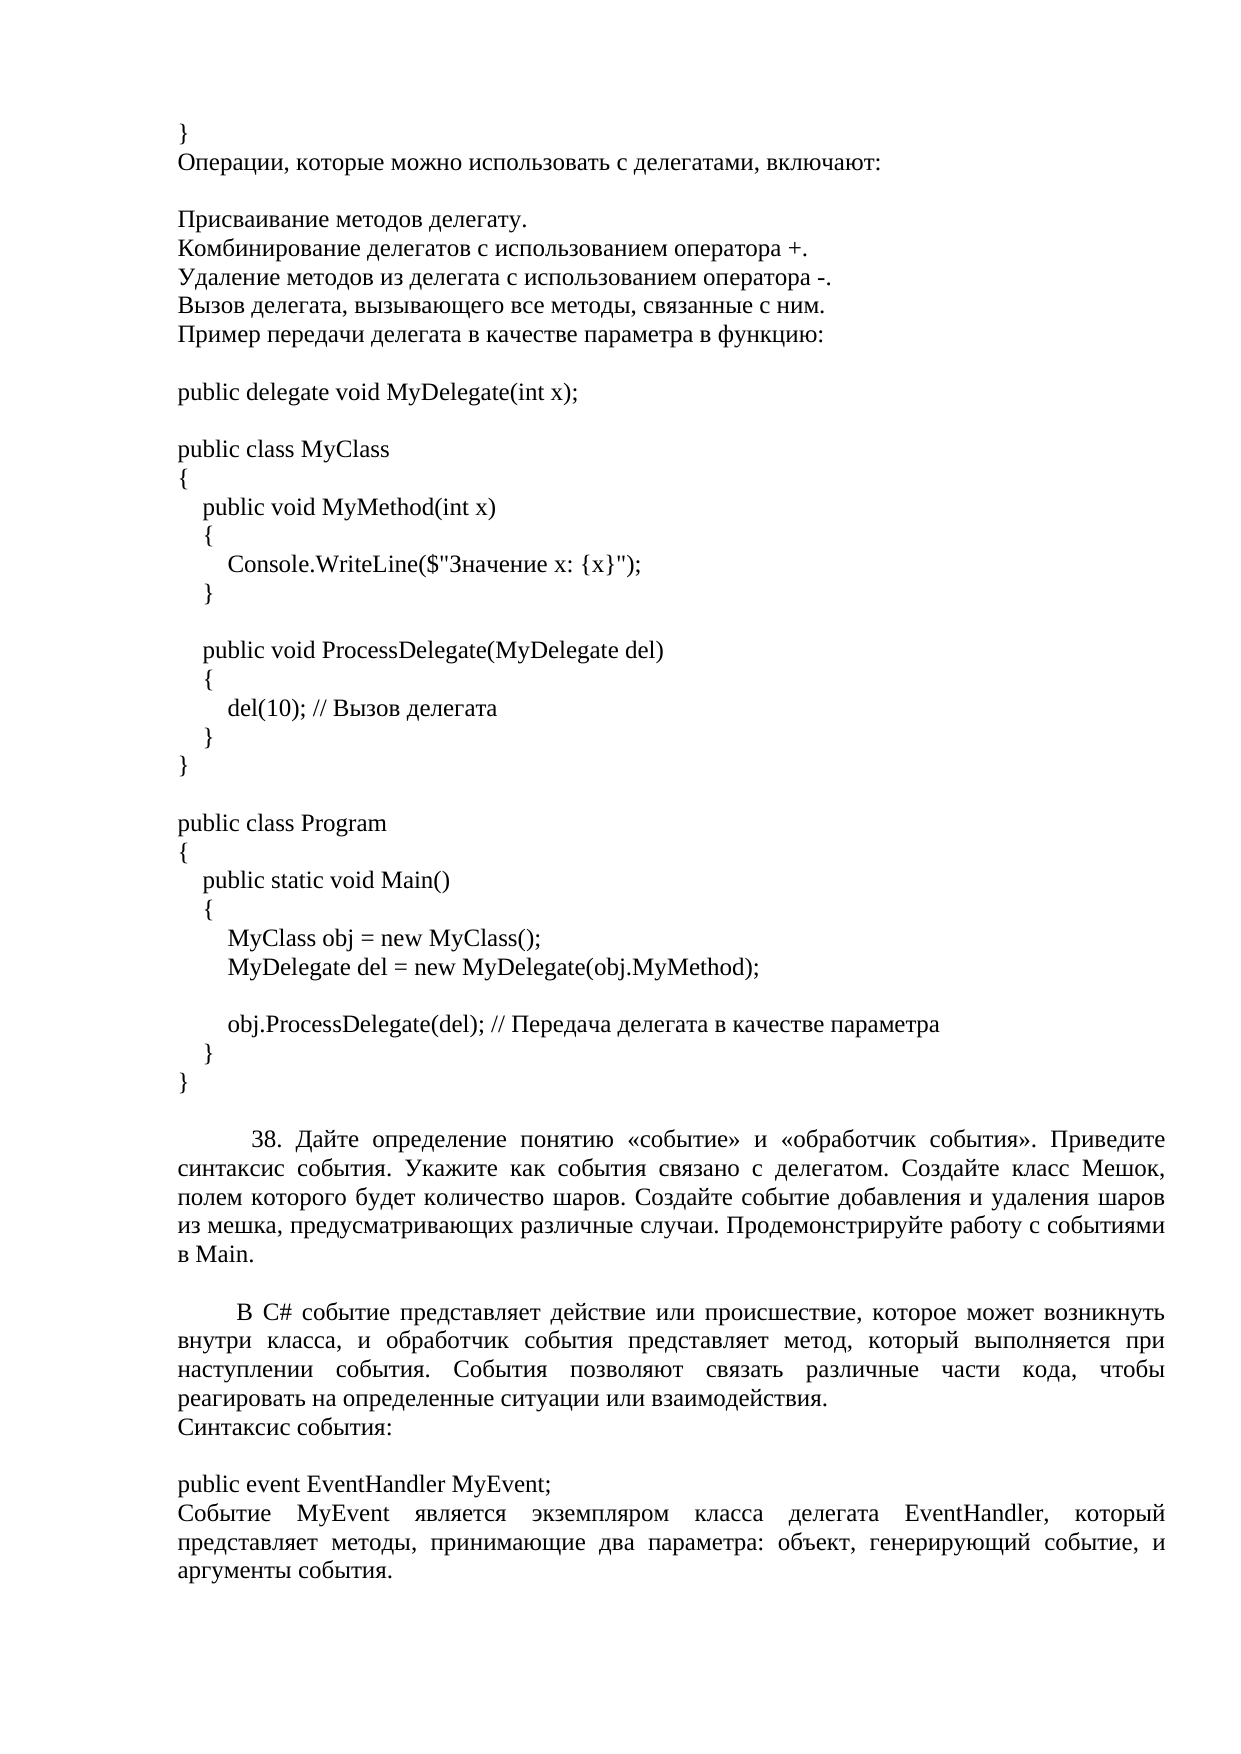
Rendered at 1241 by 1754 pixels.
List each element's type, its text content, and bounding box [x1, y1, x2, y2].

text Синтаксис события: [177, 1412, 1166, 1441]
text { [177, 521, 1166, 549]
text } [177, 118, 1166, 147]
text public delegate void MyDelegate(int x); [177, 377, 1166, 406]
text { [177, 894, 1166, 923]
text В C# событие представляет действие или происшествие, которое может возникнуть внутри класса, и обработчик события представляет метод, который выполняется при наступлении события. События позволяют связать различные части кода, чтобы реагировать на определенные ситуации или взаимодействия. [177, 1297, 1166, 1412]
text } [177, 578, 1166, 607]
text { [177, 664, 1166, 693]
text public void MyMethod(int x) [177, 492, 1166, 521]
text Console.WriteLine($"Значение x: {x}"); [177, 549, 1166, 578]
text public static void Main() [177, 866, 1166, 894]
text } [177, 722, 1166, 751]
text Вызов делегата, вызывающего все методы, связанные с ним. [177, 291, 1166, 319]
text public class MyClass [177, 434, 1166, 463]
text { [177, 837, 1166, 866]
list Дайте определение понятию «событие» и «обработчик события». Приведите синтаксис события. Укажите как события связано с делегатом. Создайте класс Мешок, полем которого будет количество шаров. Создайте событие добавления и удаления шаров из мешка, предусматривающих различные случаи. Продемонстрируйте работу с событиями в Main. [177, 1124, 1166, 1268]
text public event EventHandler MyEvent; [177, 1469, 1166, 1498]
text { [177, 463, 1166, 492]
text MyClass obj = new MyClass(); [177, 923, 1166, 952]
text Пример передачи делегата в качестве параметра в функцию: [177, 319, 1166, 348]
text Удаление методов из делегата с использованием оператора -. [177, 262, 1166, 291]
text Комбинирование делегатов с использованием оператора +. [177, 233, 1166, 262]
text Операции, которые можно использовать с делегатами, включают: [177, 147, 1166, 176]
text } [177, 1038, 1166, 1067]
text } [177, 1067, 1166, 1096]
text MyDelegate del = new MyDelegate(obj.MyMethod); [177, 952, 1166, 981]
text } [177, 751, 1166, 779]
text obj.ProcessDelegate(del); // Передача делегата в качестве параметра [177, 1009, 1166, 1038]
text Присваивание методов делегату. [177, 204, 1166, 233]
text del(10); // Вызов делегата [177, 693, 1166, 722]
text Событие MyEvent является экземпляром класса делегата EventHandler, который представляет методы, принимающие два параметра: объект, генерирующий событие, и аргументы события. [177, 1498, 1166, 1584]
text public class Program [177, 808, 1166, 837]
text public void ProcessDelegate(MyDelegate del) [177, 636, 1166, 664]
